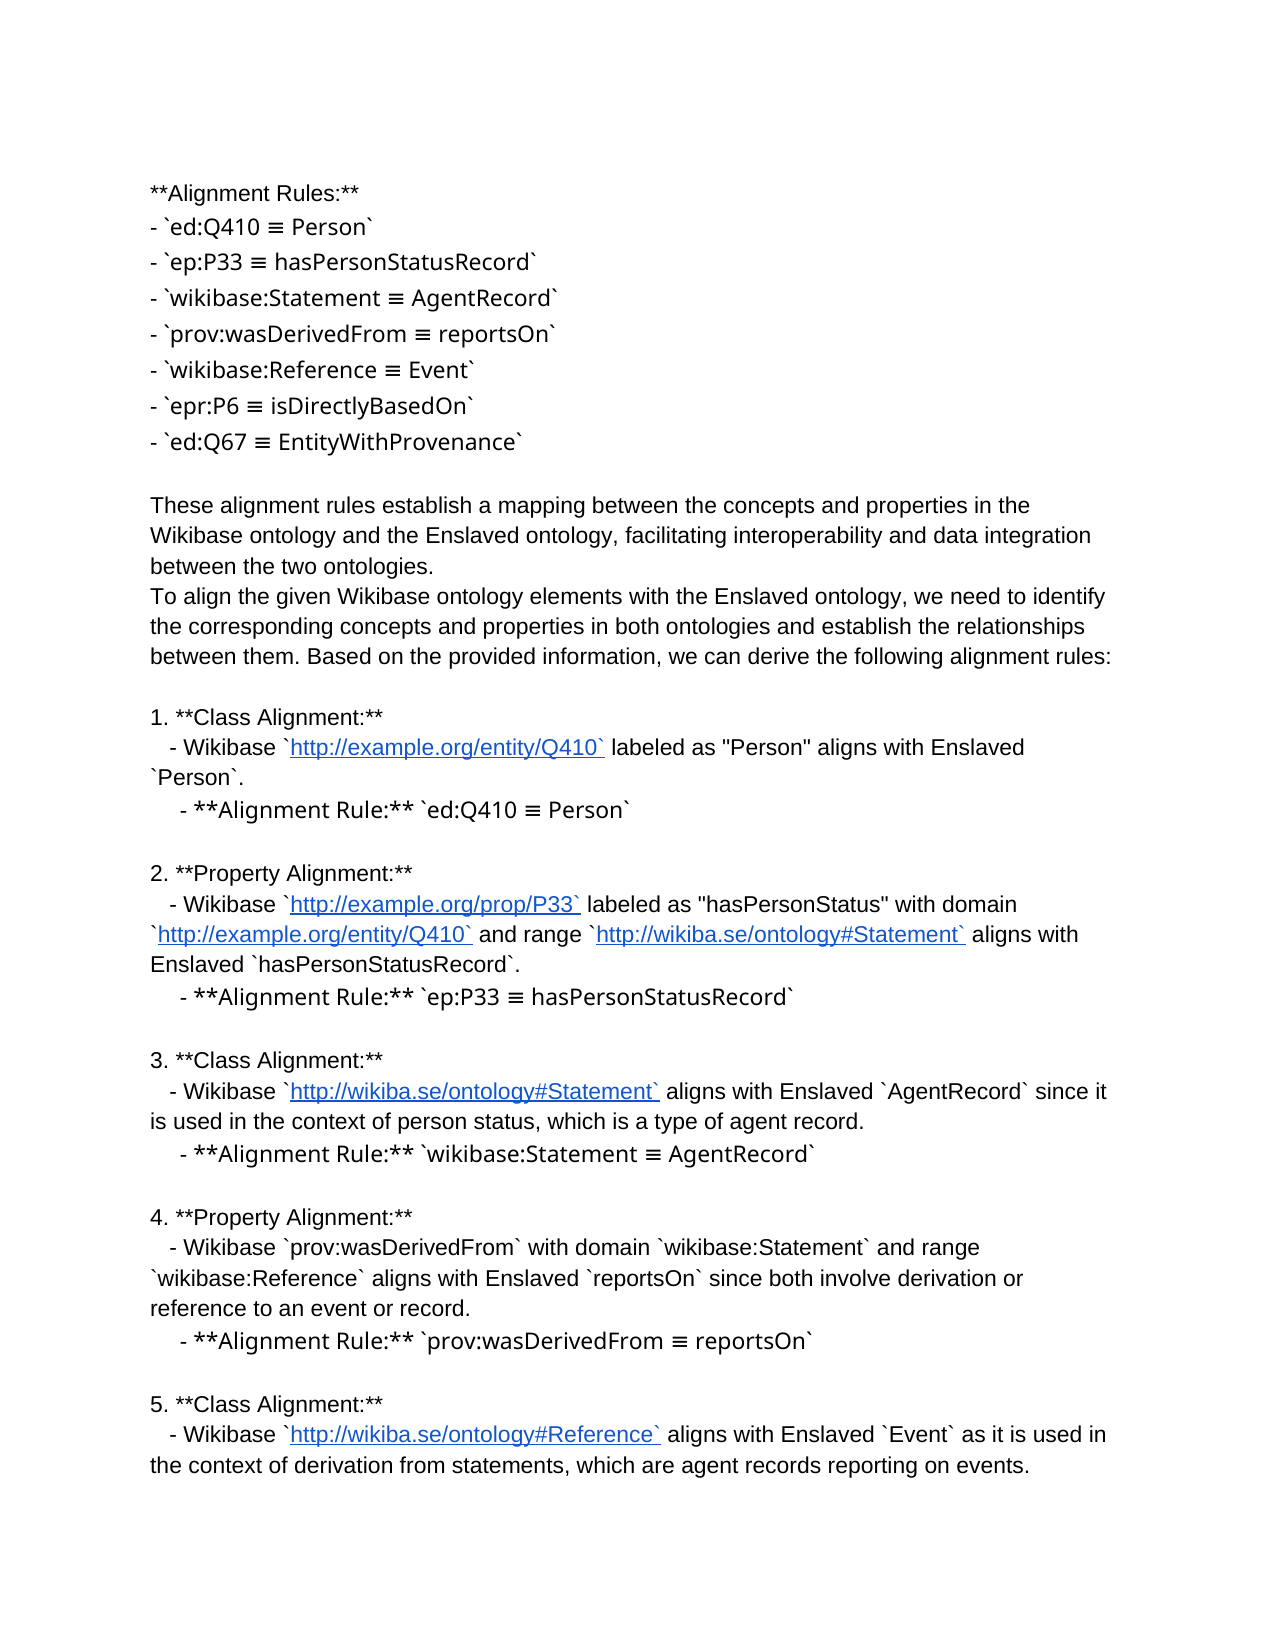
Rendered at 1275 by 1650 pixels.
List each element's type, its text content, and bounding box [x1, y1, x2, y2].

text - Wikibase `http://wikiba.se/ontology#Reference` aligns with Enslaved `Event` as it is used in the context of derivation from statements, which are agent records reporting on events. [150, 1421, 1125, 1478]
text - `epr:P6 ≡ isDirectlyBasedOn` [150, 390, 1125, 421]
text 4. **Property Alignment:** [150, 1204, 1125, 1231]
text - Wikibase `prov:wasDerivedFrom` with domain `wikibase:Statement` and range `wikibase:Reference` aligns with Enslaved `reportsOn` since both involve derivation or reference to an event or record. [150, 1234, 1125, 1321]
text To align the given Wikibase ontology elements with the Enslaved ontology, we need to identify the corresponding concepts and properties in both ontologies and establish the relationships between them. Based on the provided information, we can derive the following alignment rules: [150, 583, 1125, 669]
text **Alignment Rules:** [150, 180, 1125, 207]
text 2. **Property Alignment:** [150, 860, 1125, 887]
text 3. **Class Alignment:** [150, 1047, 1125, 1074]
text - **Alignment Rule:** `ed:Q410 ≡ Person` [150, 794, 1125, 826]
text These alignment rules establish a mapping between the concepts and properties in the Wikibase ontology and the Enslaved ontology, facilitating interoperability and data integration between the two ontologies. [150, 492, 1125, 579]
text - `prov:wasDerivedFrom ≡ reportsOn` [150, 318, 1125, 349]
text - **Alignment Rule:** `wikibase:Statement ≡ AgentRecord` [150, 1138, 1125, 1169]
text - **Alignment Rule:** `prov:wasDerivedFrom ≡ reportsOn` [150, 1325, 1125, 1356]
text - Wikibase `http://example.org/entity/Q410` labeled as "Person" aligns with Enslaved `Person`. [150, 734, 1125, 790]
text 5. **Class Alignment:** [150, 1391, 1125, 1417]
text - `wikibase:Reference ≡ Event` [150, 354, 1125, 385]
text - Wikibase `http://wikiba.se/ontology#Statement` aligns with Enslaved `AgentRecord` since it is used in the context of person status, which is a type of agent record. [150, 1078, 1125, 1134]
text - **Alignment Rule:** `ep:P33 ≡ hasPersonStatusRecord` [150, 981, 1125, 1012]
text - `wikibase:Statement ≡ AgentRecord` [150, 282, 1125, 313]
text - `ed:Q410 ≡ Person` [150, 210, 1125, 242]
text - `ep:P33 ≡ hasPersonStatusRecord` [150, 246, 1125, 278]
text - Wikibase `http://example.org/prop/P33` labeled as "hasPersonStatus" with domain `http://example.org/entity/Q410` and range `http://wikiba.se/ontology#Statement` aligns with Enslaved `hasPersonStatusRecord`. [150, 891, 1125, 977]
text 1. **Class Alignment:** [150, 704, 1125, 730]
text - `ed:Q67 ≡ EntityWithProvenance` [150, 426, 1125, 457]
